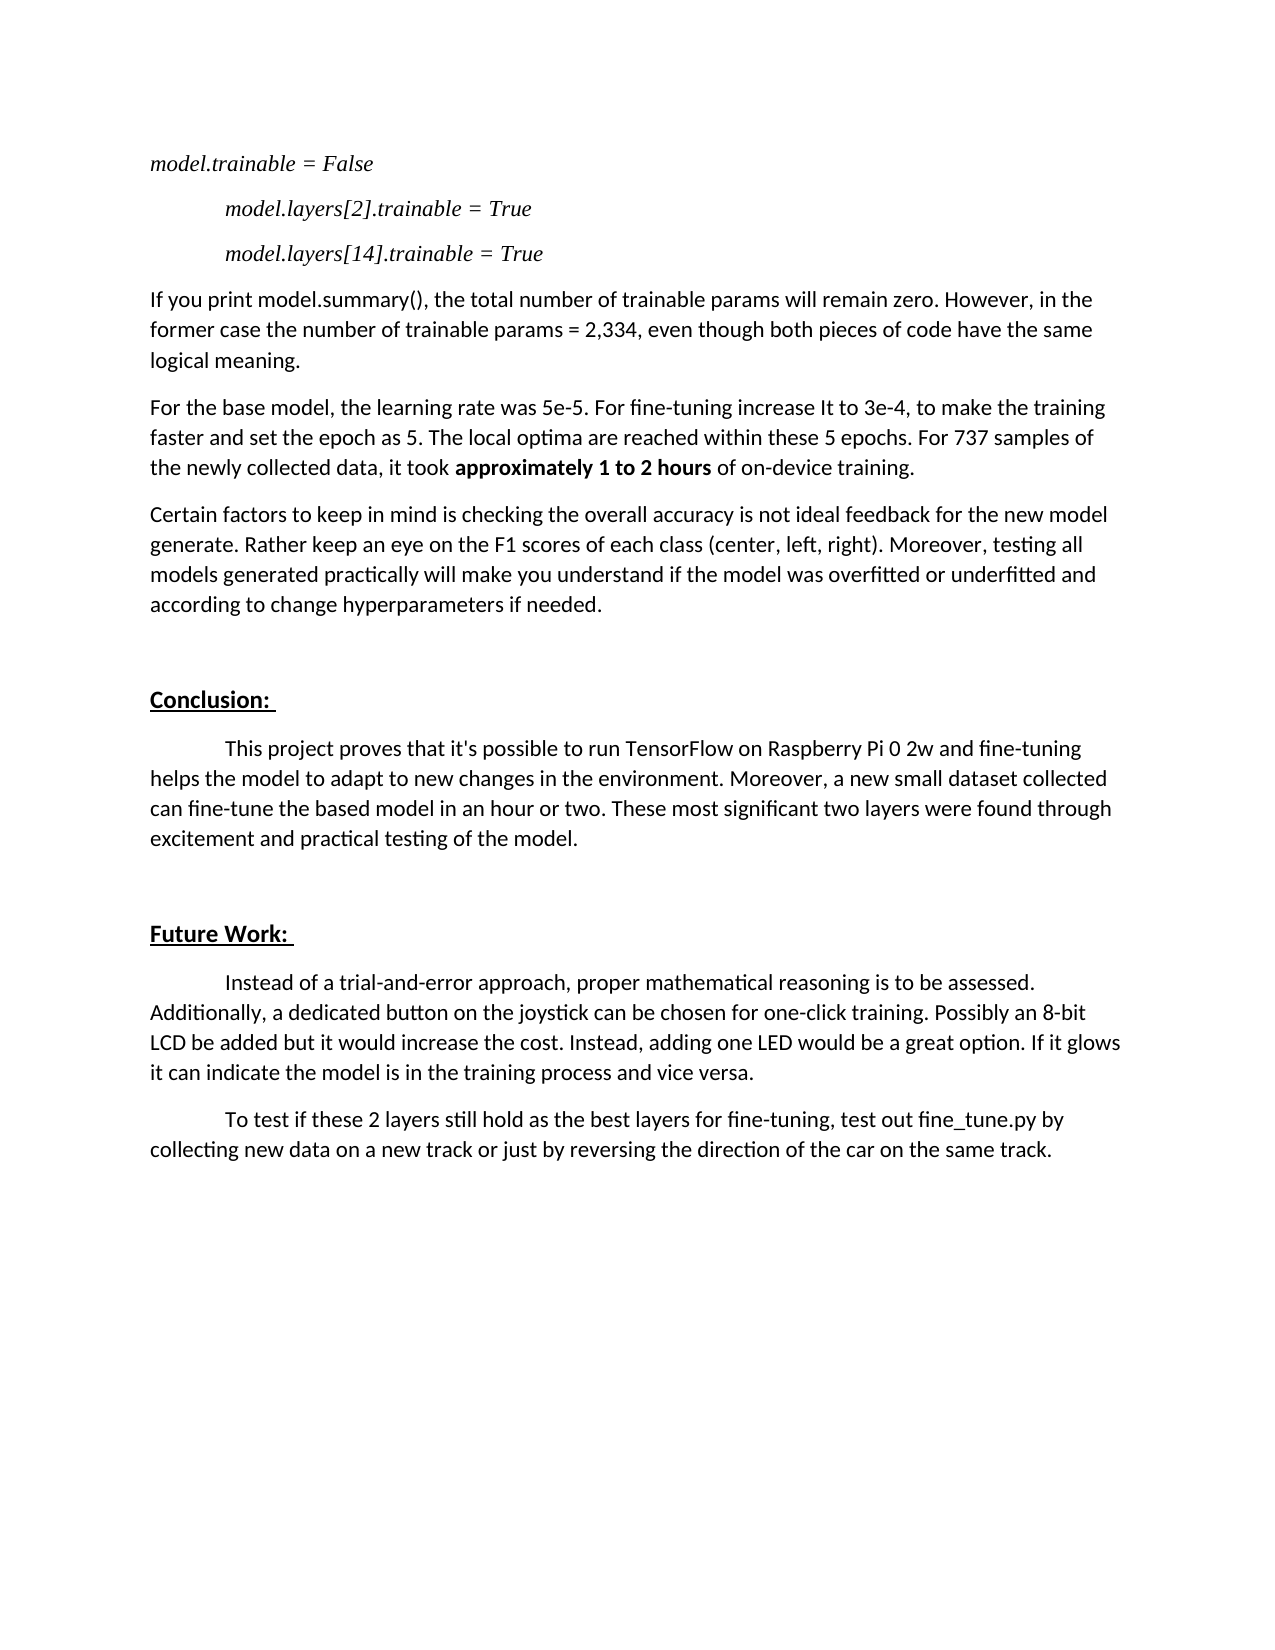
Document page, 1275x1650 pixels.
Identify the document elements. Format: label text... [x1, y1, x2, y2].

text model.layers[2].trainable = True [225, 195, 1125, 221]
text model.layers[14].trainable = True [225, 240, 1125, 267]
text Future Work: [150, 918, 1125, 949]
text Conclusion: [150, 684, 1125, 715]
text This project proves that it's possible to run TensorFlow on Raspberry Pi 0 2w and fine-tuning helps the model to adapt to new changes in the environment. Moreover, a new small dataset collected can fine-tune the based model in an hour or two. These most significant two layers were found through excitement and practical testing of the model. [150, 734, 1125, 852]
text To test if these 2 layers still hold as the best layers for fine-tuning, test out fine_tune.py by collecting new data on a new track or just by reversing the direction of the car on the same track. [150, 1105, 1125, 1163]
text If you print model.summary(), the total number of trainable params will remain zero. However, in the former case the number of trainable params = 2,334, even though both pieces of code have the same logical meaning. [150, 285, 1125, 374]
text For the base model, the learning rate was 5e-5. For fine-tuning increase It to 3e-4, to make the training faster and set the epoch as 5. The local optima are reached within these 5 epochs. For 737 samples of the newly collected data, it took approximately 1 to 2 hours of on-device training. [150, 393, 1125, 481]
text model.trainable = False [150, 150, 1125, 176]
text Certain factors to keep in mind is checking the overall accuracy is not ideal feedback for the new model generate. Rather keep an eye on the F1 scores of each class (center, left, right). Moreover, testing all models generated practically will make you understand if the model was overfitted or underfitted and according to change hyperparameters if needed. [150, 500, 1125, 618]
text Instead of a trial-and-error approach, proper mathematical reasoning is to be assessed. Additionally, a dedicated button on the joystick can be chosen for one-click training. Possibly an 8-bit LCD be added but it would increase the cost. Instead, adding one LED would be a great option. If it glows it can indicate the model is in the training process and vice versa. [150, 968, 1125, 1086]
